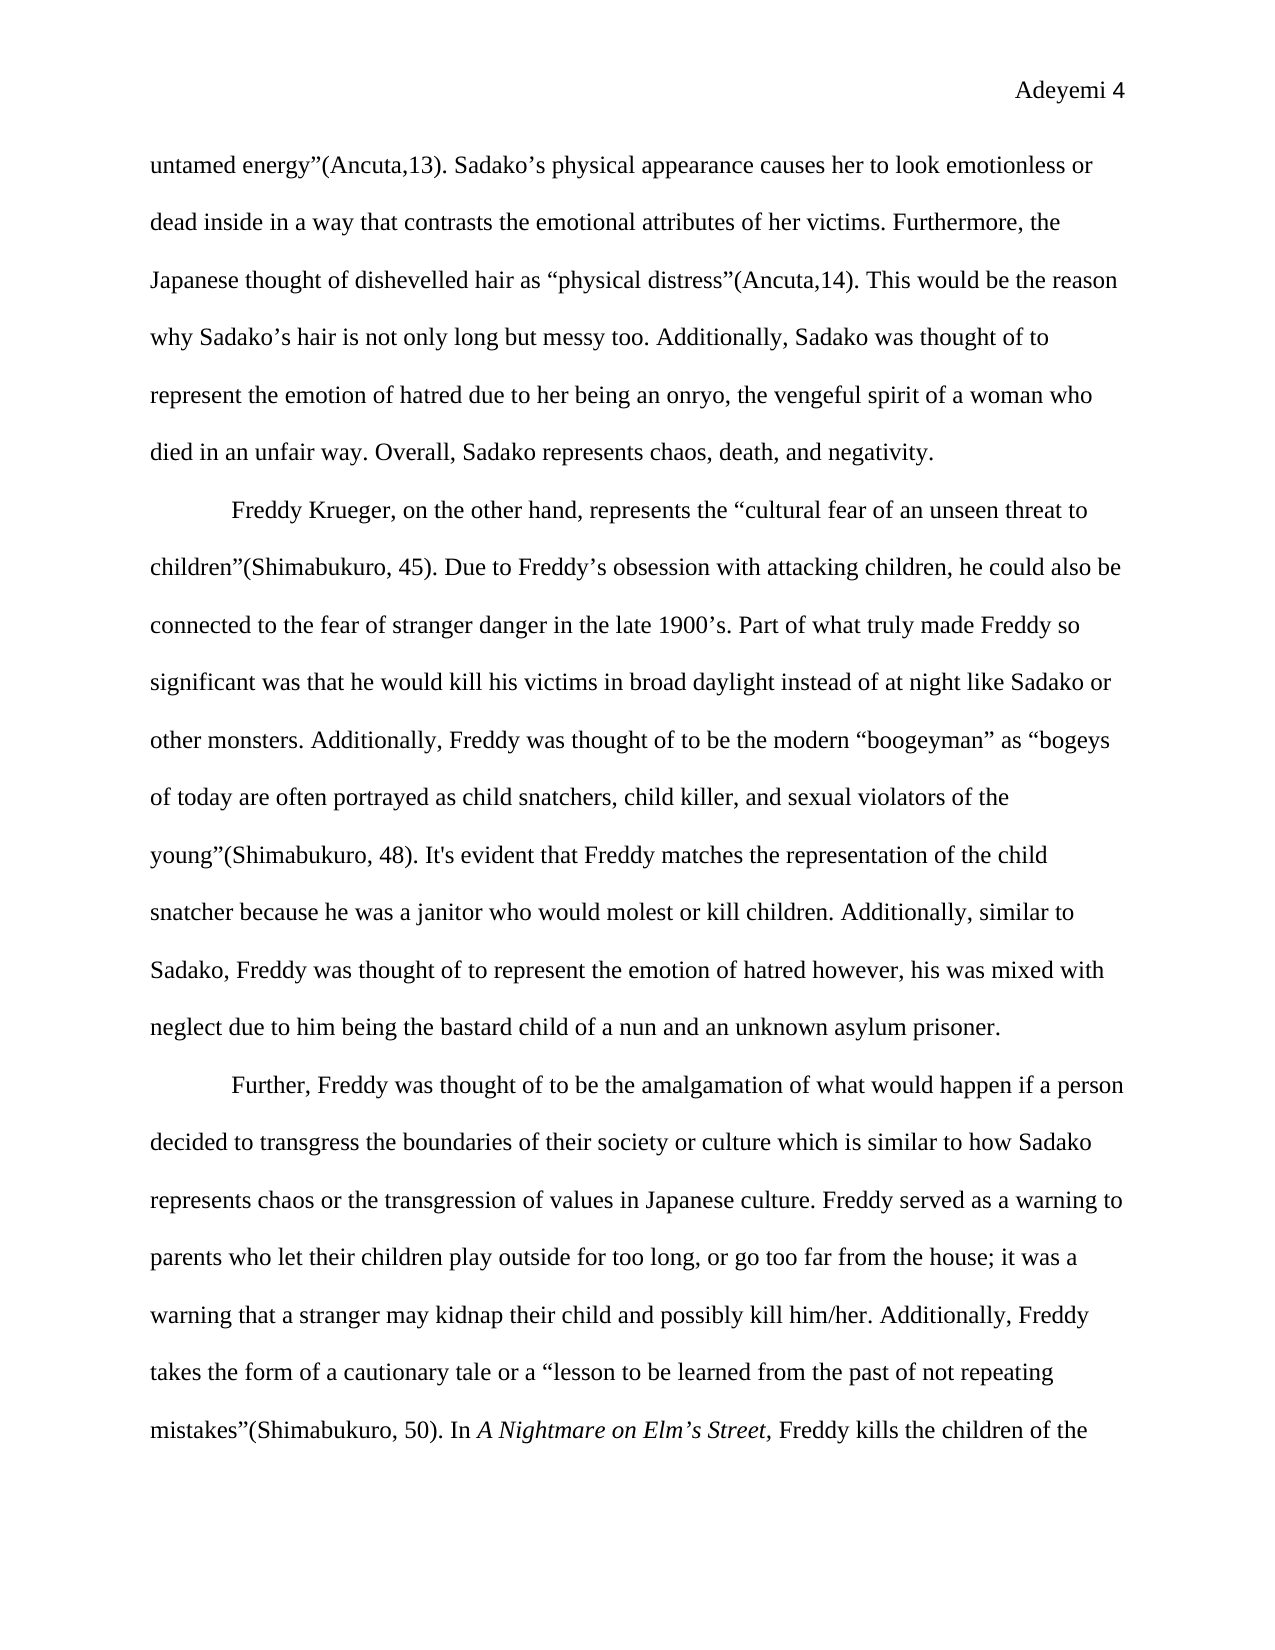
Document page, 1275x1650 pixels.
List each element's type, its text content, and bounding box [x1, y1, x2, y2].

text Freddy Krueger, on the other hand, represents the “cultural fear of an unseen threat to children”(Shimabukuro, 45). Due to Freddy’s obsession with attacking children, he could also be connected to the fear of stranger danger in the late 1900’s. Part of what truly made Freddy so significant was that he would kill his victims in broad daylight instead of at night like Sadako or other monsters. Additionally, Freddy was thought of to be the modern “boogeyman” as “bogeys of today are often portrayed as child snatchers, child killer, and sexual violators of the young”(Shimabukuro, 48). It's evident that Freddy matches the representation of the child snatcher because he was a janitor who would molest or kill children. Additionally, similar to Sadako, Freddy was thought of to represent the emotion of hatred however, his was mixed with neglect due to him being the bastard child of a nun and an unknown asylum prisoner. [150, 495, 1125, 1041]
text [150, 1070, 1125, 1444]
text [150, 150, 1125, 466]
